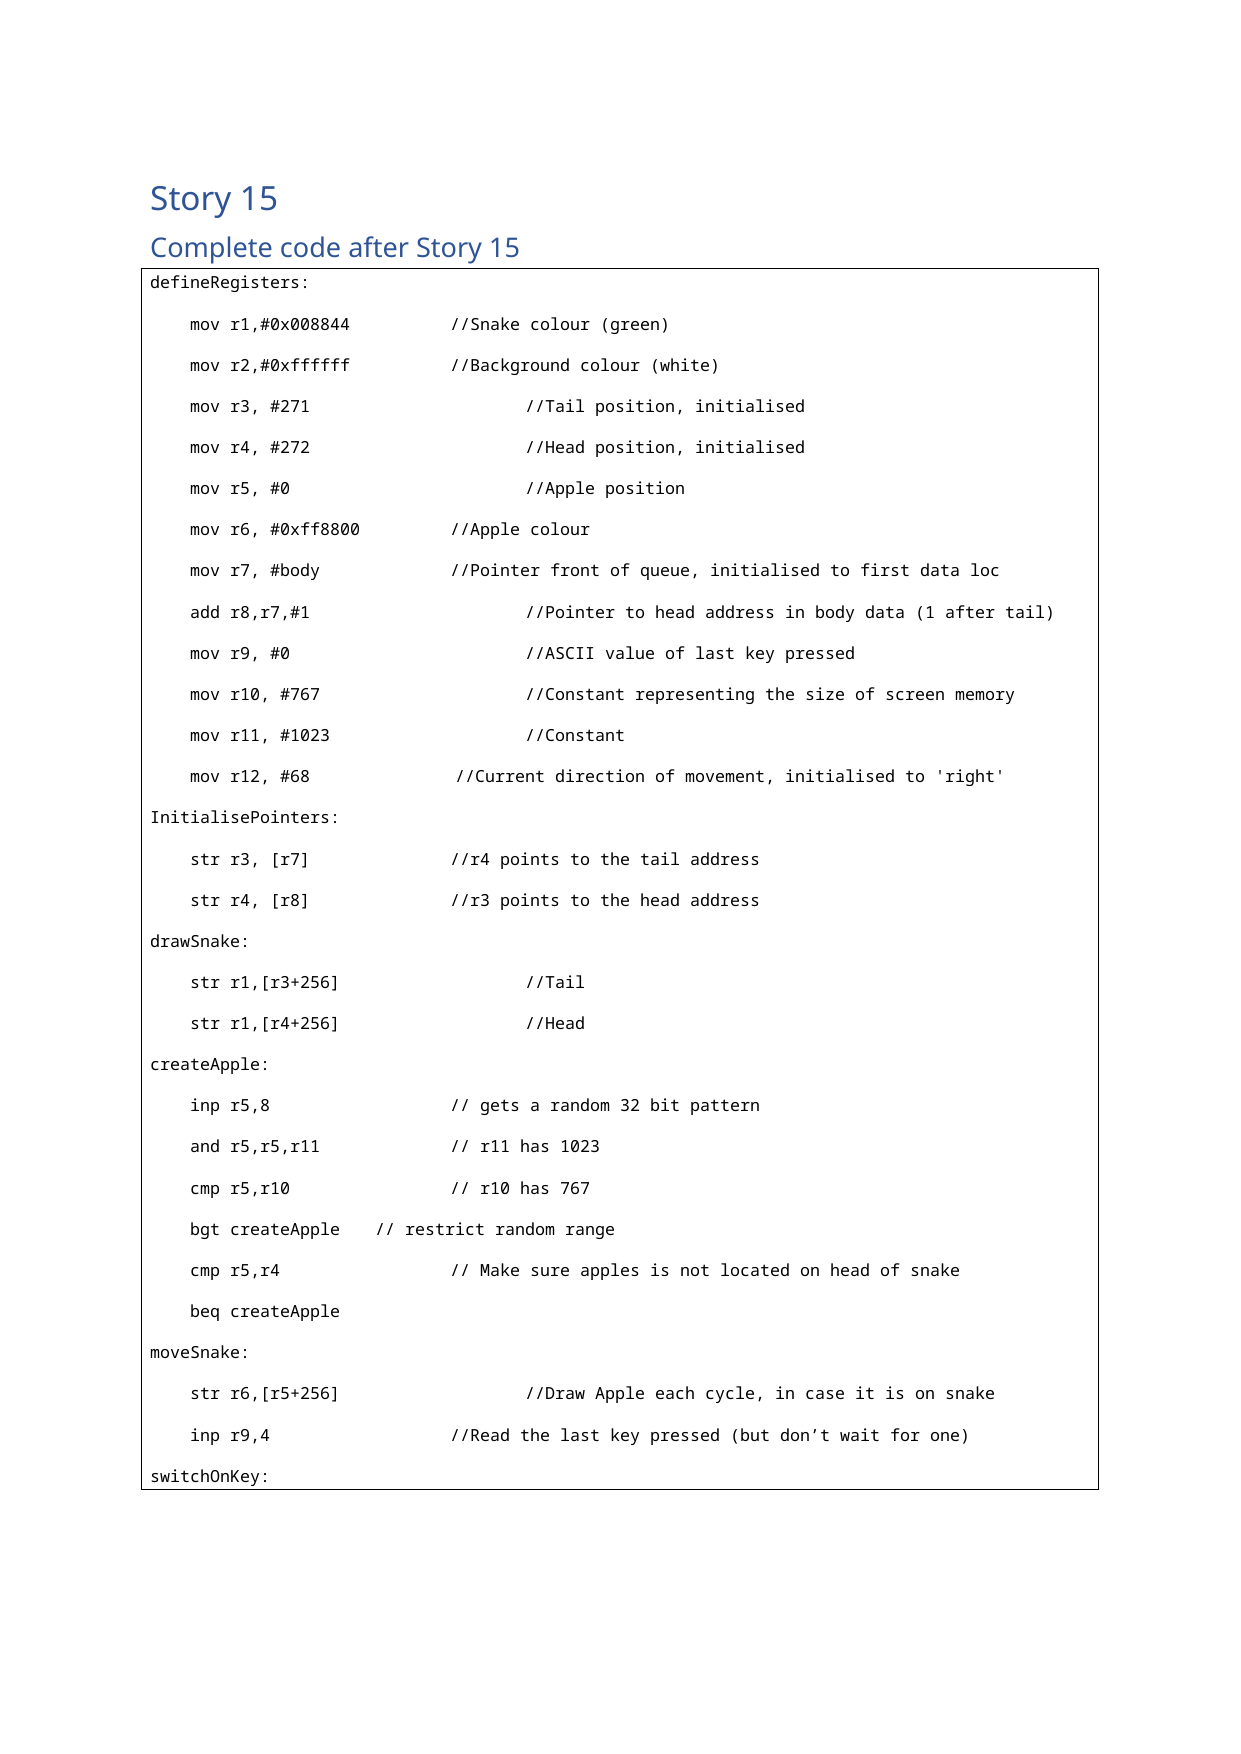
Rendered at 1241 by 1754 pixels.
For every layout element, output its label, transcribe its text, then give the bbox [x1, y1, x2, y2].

subtitle Story 15 [150, 175, 1090, 220]
text str r3, [r7] //r4 points to the tail address [142, 844, 1098, 870]
text mov r3, #271 //Tail position, initialised [142, 391, 1098, 417]
text mov r9, #0 //ASCII value of last key pressed [142, 638, 1098, 664]
text createApple: [142, 1050, 1098, 1076]
text and r5,r5,r11 // r11 has 1023 [142, 1132, 1098, 1158]
text mov r5, #0 //Apple position [142, 474, 1098, 499]
text mov r12, #68 //Current direction of movement, initialised to 'right' [142, 762, 1098, 787]
text inp r5,8 // gets a random 32 bit pattern [142, 1091, 1098, 1117]
text moveSnake: [142, 1338, 1098, 1363]
text mov r10, #767 //Constant representing the size of screen memory [142, 679, 1098, 705]
text str r1,[r3+256] //Tail [142, 967, 1098, 993]
text cmp r5,r4 // Make sure apples is not located on head of snake [142, 1255, 1098, 1281]
text bgt createApple // restrict random range [142, 1214, 1098, 1240]
text mov r1,#0x008844 //Snake colour (green) [142, 309, 1098, 335]
text drawSnake: [142, 926, 1098, 952]
subtitle Complete code after Story 15 [150, 228, 1090, 265]
text cmp r5,r10 // r10 has 767 [142, 1173, 1098, 1199]
text str r4, [r8] //r3 points to the head address [142, 885, 1098, 911]
text inp r9,4 //Read the last key pressed (but don’t wait for one) [142, 1420, 1098, 1446]
text mov r2,#0xffffff //Background colour (white) [142, 350, 1098, 376]
text mov r4, #272 //Head position, initialised [142, 432, 1098, 458]
text add r8,r7,#1 //Pointer to head address in body data (1 after tail) [142, 597, 1098, 623]
text defineRegisters: [142, 269, 1098, 294]
text mov r11, #1023 //Constant [142, 721, 1098, 746]
text beq createApple [142, 1297, 1098, 1322]
text mov r7, #body //Pointer front of queue, initialised to first data loc [142, 556, 1098, 582]
text InitialisePointers: [142, 803, 1098, 829]
text mov r6, #0xff8800 //Apple colour [142, 515, 1098, 541]
text str r1,[r4+256] //Head [142, 1008, 1098, 1034]
text switchOnKey: [142, 1461, 1098, 1489]
text str r6,[r5+256] //Draw Apple each cycle, in case it is on snake [142, 1379, 1098, 1405]
